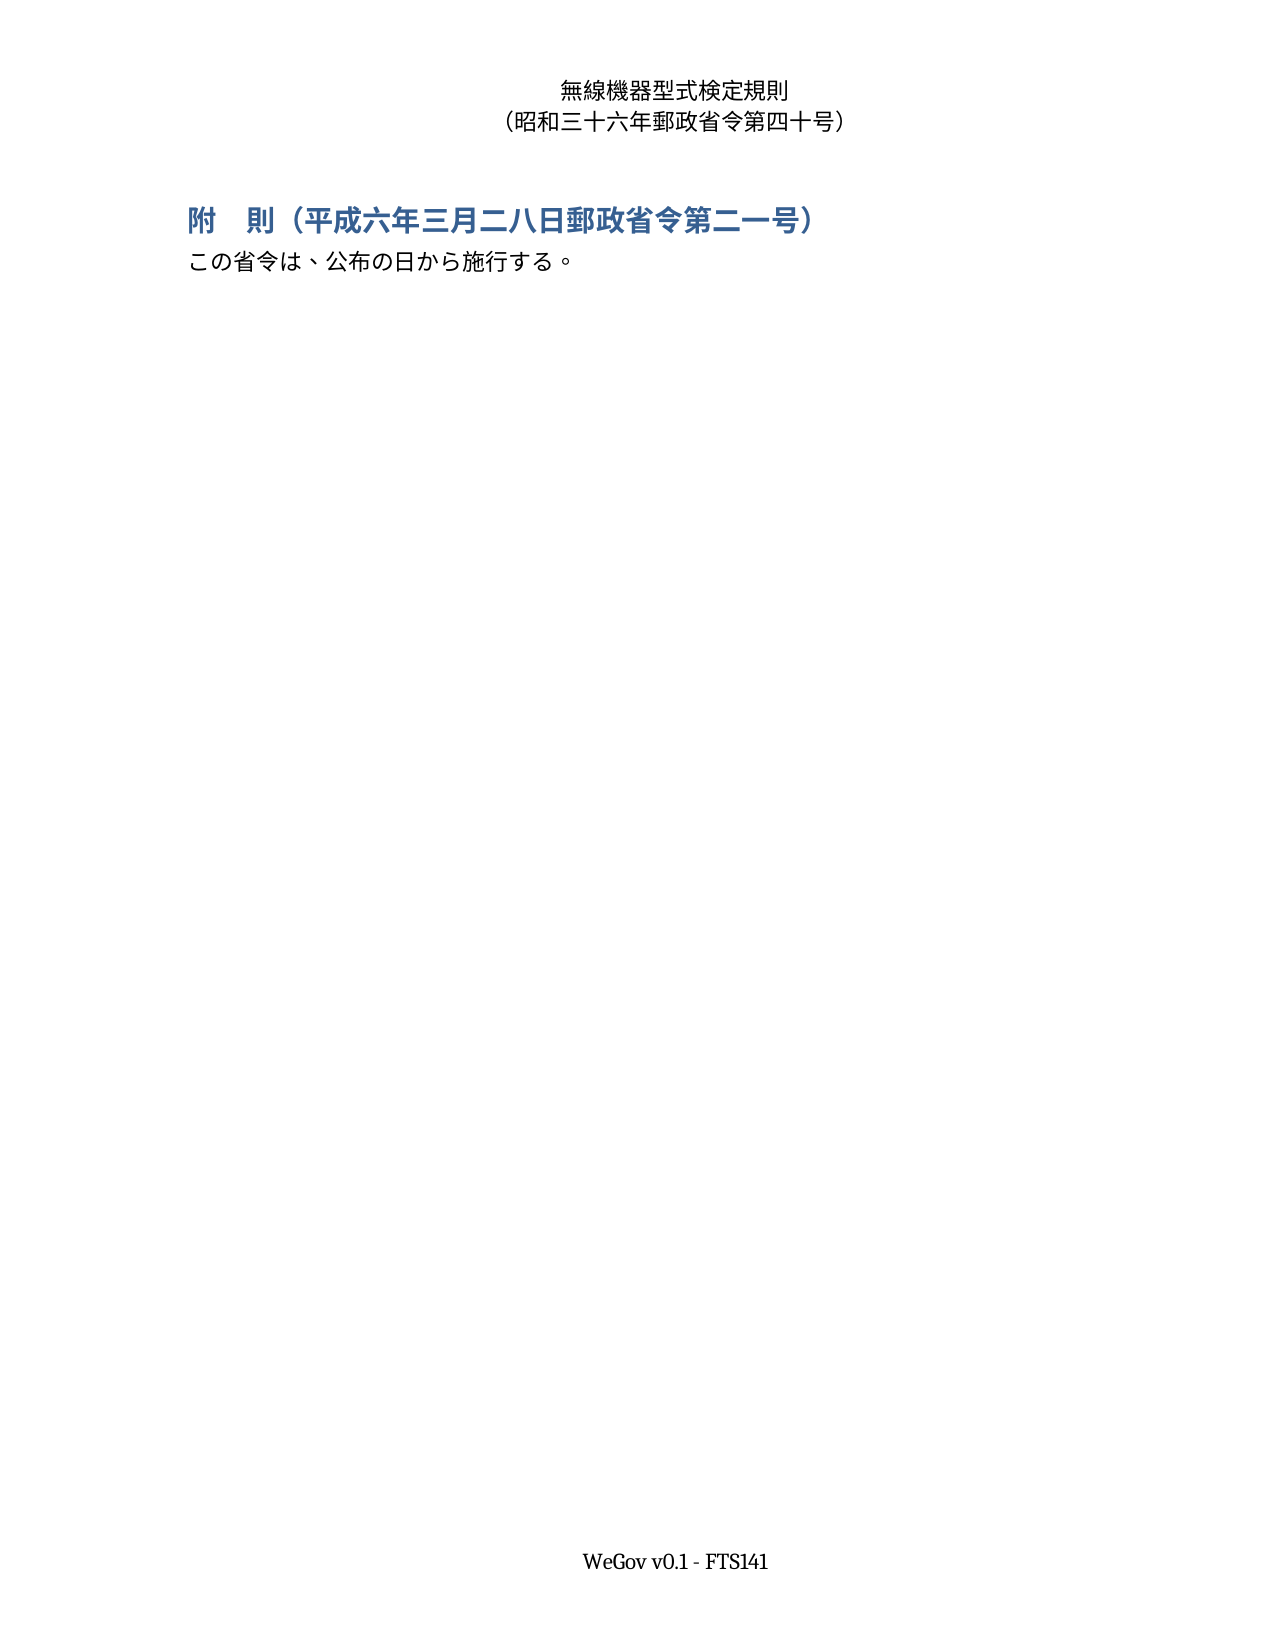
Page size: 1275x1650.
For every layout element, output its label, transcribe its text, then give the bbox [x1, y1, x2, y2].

subtitle 附 則（平成六年三月二八日郵政省令第二一号） [187, 200, 1087, 240]
text この省令は、公布の日から施行する。 [187, 246, 1087, 277]
